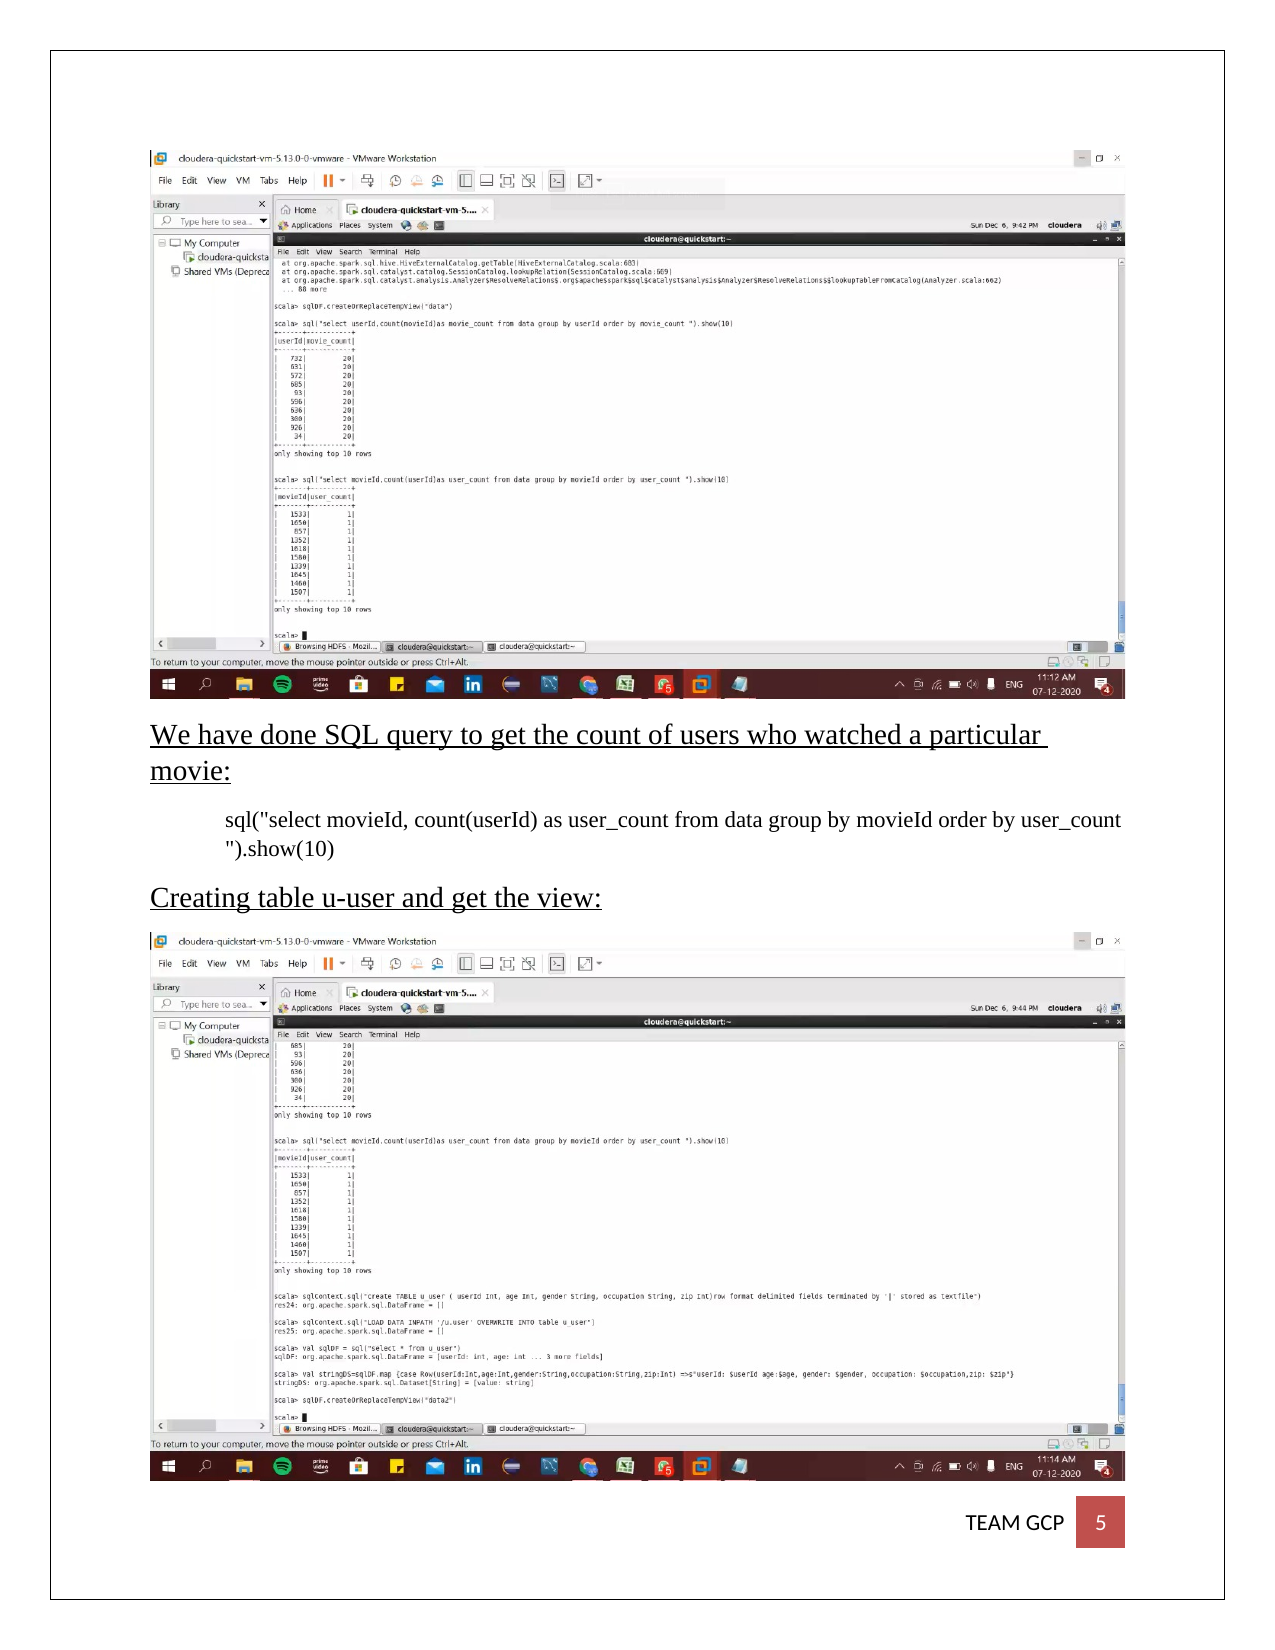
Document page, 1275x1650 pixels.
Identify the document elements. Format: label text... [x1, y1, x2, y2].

picture [150, 150, 1125, 699]
text We have done SQL query to get the count of users who watched a particular movie: [150, 717, 1125, 787]
text sql("select movieId, count(userId) as user_count from data group by movieId order by user_count ").show(10) [150, 806, 1125, 861]
text Creating table u-user and get the view: [150, 880, 1125, 913]
picture [150, 932, 1125, 1481]
